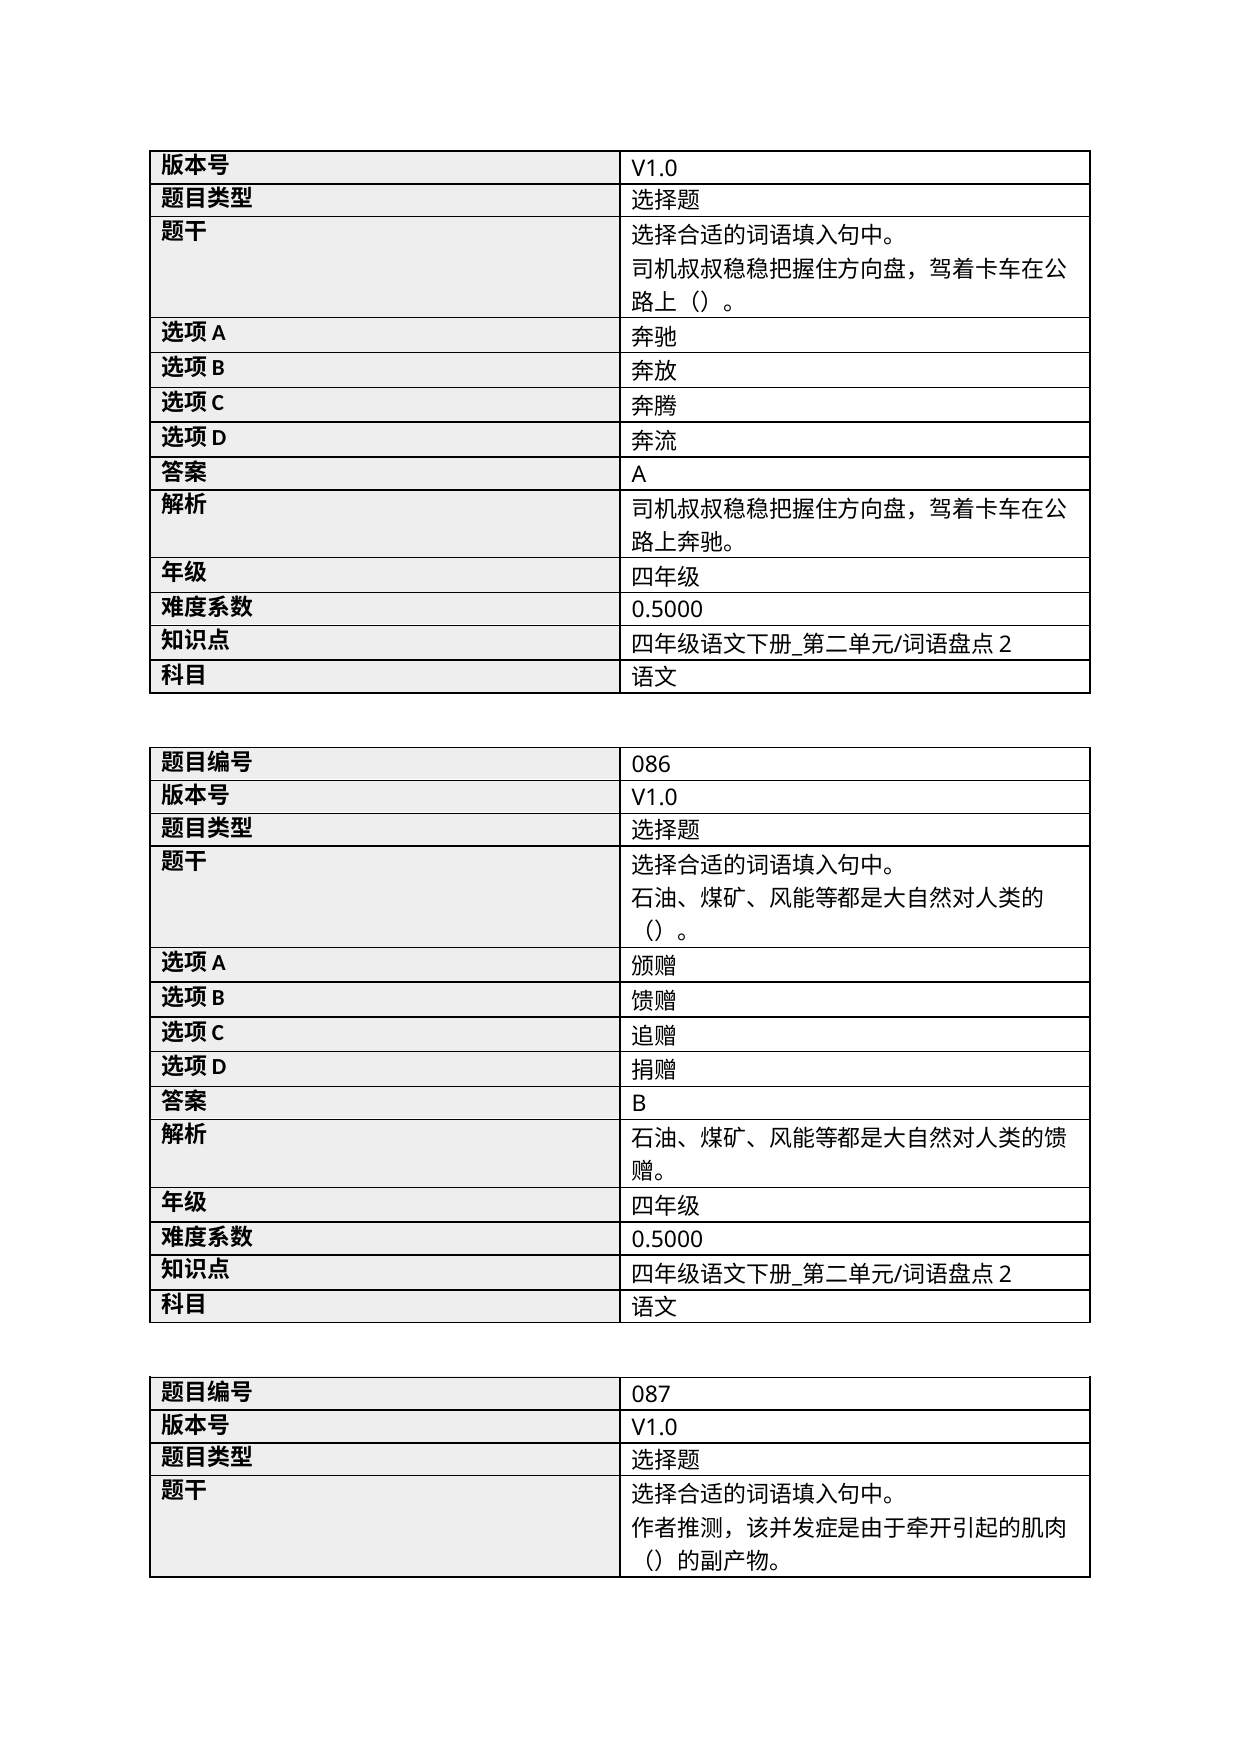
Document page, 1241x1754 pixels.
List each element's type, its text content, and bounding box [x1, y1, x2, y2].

table_cell 题目类型 [151, 814, 619, 845]
table_cell 0.5000 [621, 593, 1089, 624]
table_cell 年级 [151, 558, 619, 592]
table_cell 选项C [151, 1018, 619, 1051]
table_cell 选项A [151, 318, 619, 352]
table_cell 石油、煤矿、风能等都是大自然对人类的馈赠。 [621, 1120, 1089, 1186]
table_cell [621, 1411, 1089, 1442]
table_cell 选择题 [621, 185, 1089, 216]
table_cell 选项D [151, 1052, 619, 1086]
table_cell 选项A [151, 948, 619, 981]
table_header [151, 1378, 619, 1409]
table_cell 四年级语文下册_第二单元/词语盘点2 [621, 626, 1089, 659]
table_cell 追赠 [621, 1018, 1089, 1051]
table_cell 科目 [151, 661, 619, 692]
table_cell 版本号 [151, 152, 619, 183]
table_cell 0.5000 [621, 1223, 1089, 1254]
table_cell 答案 [151, 1087, 619, 1118]
table_cell B [621, 1087, 1089, 1118]
table_cell 题目类型 [151, 185, 619, 216]
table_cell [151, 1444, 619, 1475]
table_cell 版本号 [151, 781, 619, 812]
table_header 题目编号 [151, 748, 619, 779]
table_cell 奔流 [621, 423, 1089, 456]
table_cell 奔驰 [621, 318, 1089, 352]
table_cell 选项B [151, 353, 619, 386]
table_cell 解析 [151, 1120, 619, 1186]
table_cell A [621, 458, 1089, 489]
table_cell 选择合适的词语填入句中。 石油、煤矿、风能等都是大自然对人类的（）。 [621, 847, 1089, 946]
table_cell 年级 [151, 1188, 619, 1221]
table_cell 解析 [151, 491, 619, 557]
table_cell 选择合适的词语填入句中。 司机叔叔稳稳把握住方向盘，驾着卡车在公路上（）。 [621, 217, 1089, 317]
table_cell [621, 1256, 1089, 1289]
table_cell 题干 [151, 847, 619, 946]
table_cell 难度系数 [151, 1223, 619, 1254]
table_cell 题干 [151, 217, 619, 317]
table_cell 语文 [621, 661, 1089, 692]
table_cell 奔放 [621, 353, 1089, 386]
table_cell 馈赠 [621, 983, 1089, 1016]
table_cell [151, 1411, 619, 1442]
table_cell 知识点 [151, 626, 619, 659]
table_cell 捐赠 [621, 1052, 1089, 1086]
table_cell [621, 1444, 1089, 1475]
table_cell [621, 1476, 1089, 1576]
table_cell 答案 [151, 458, 619, 489]
table_cell 选项C [151, 388, 619, 421]
table_cell 司机叔叔稳稳把握住方向盘，驾着卡车在公路上奔驰。 [621, 491, 1089, 557]
table_cell 四年级 [621, 558, 1089, 592]
table_cell 选择题 [621, 814, 1089, 845]
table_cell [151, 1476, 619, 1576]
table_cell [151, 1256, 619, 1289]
table_cell 颁赠 [621, 948, 1089, 981]
table_cell 难度系数 [151, 593, 619, 624]
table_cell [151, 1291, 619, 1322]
table_header 086 [621, 748, 1089, 779]
table_cell V1.0 [621, 781, 1089, 812]
table_cell 四年级 [621, 1188, 1089, 1221]
table_cell 奔腾 [621, 388, 1089, 421]
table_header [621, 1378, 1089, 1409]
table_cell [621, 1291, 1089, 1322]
table_cell 选项D [151, 423, 619, 456]
table_cell V1.0 [621, 152, 1089, 183]
table_cell 选项B [151, 983, 619, 1016]
